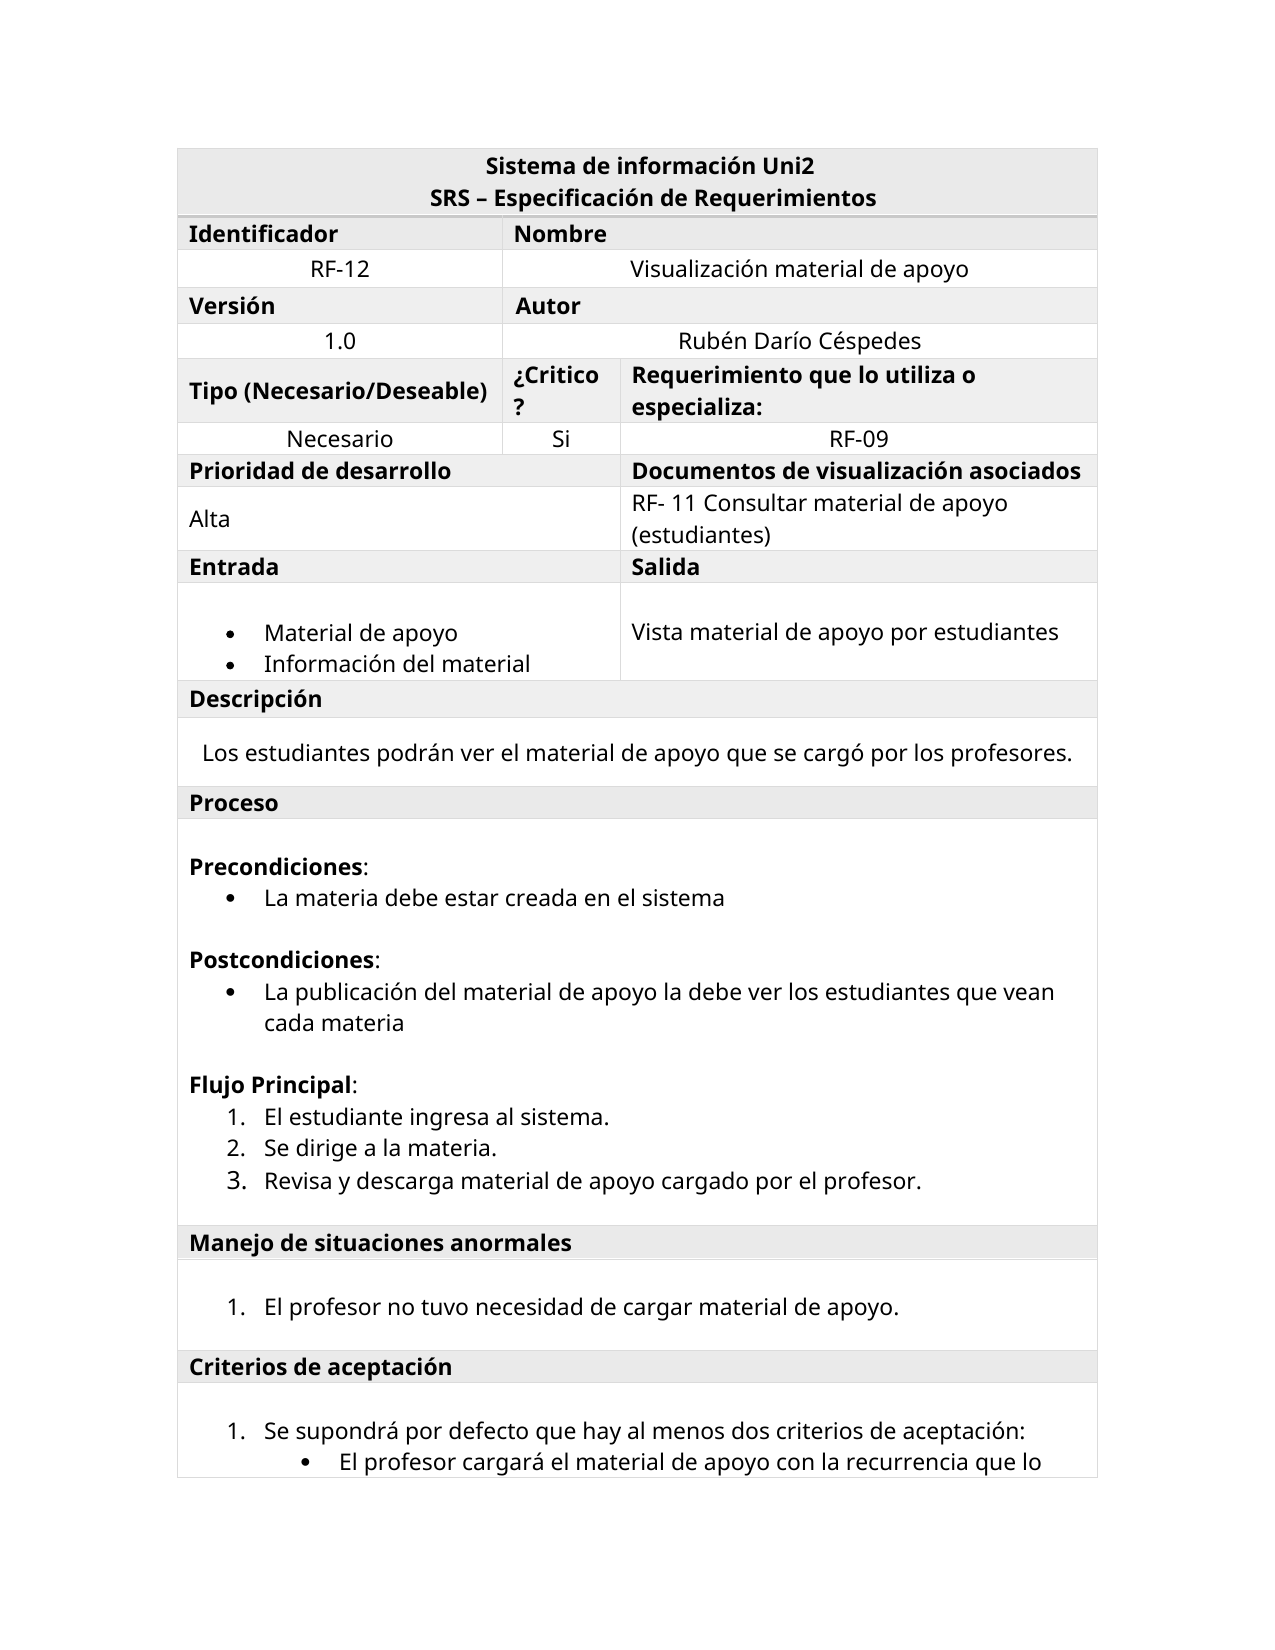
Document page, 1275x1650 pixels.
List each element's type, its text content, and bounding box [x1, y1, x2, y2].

table_cell Prioridad de desarrollo [178, 455, 620, 486]
table_cell Si [503, 423, 620, 454]
table_cell RF- 11 Consultar material de apoyo (estudiantes) [621, 487, 1097, 550]
table_cell Nombre [503, 218, 1097, 249]
table_cell Vista material de apoyo por estudiantes [621, 583, 1097, 680]
table_cell Rubén Darío Céspedes [503, 324, 1097, 358]
table_cell Alta [178, 487, 620, 550]
table_cell El profesor no tuvo necesidad de cargar material de apoyo. [178, 1260, 1097, 1350]
table_cell Versión [178, 288, 502, 323]
table_cell RF-09 [621, 423, 1097, 454]
table_cell Identificador [178, 218, 502, 249]
table_cell Entrada [178, 551, 620, 582]
table_cell Proceso [178, 787, 1097, 818]
table_cell RF-12 [178, 250, 502, 287]
table_cell Material de apoyo Información del material [178, 583, 620, 680]
table_header Sistema de información Uni2 SRS – Especificación de Requerimientos [178, 149, 1097, 214]
table_cell ¿Critico? [503, 359, 620, 422]
table_cell Manejo de situaciones anormales [178, 1226, 1097, 1258]
table_cell Autor [503, 288, 1097, 323]
table_cell Tipo (Necesario/Deseable) [178, 359, 502, 422]
table_cell Criterios de aceptación [178, 1351, 1097, 1382]
table_cell Necesario [178, 423, 502, 454]
table_cell 1.0 [178, 324, 502, 358]
table_cell Los estudiantes podrán ver el material de apoyo que se cargó por los profesores. [178, 718, 1097, 786]
table_cell Visualización material de apoyo [503, 250, 1097, 287]
table_cell Precondiciones: La materia debe estar creada en el sistema Postcondiciones: La publicación del material de apoyo la debe ver los estudiantes que vean cada materia Flujo Principal: El estudiante ingresa al sistema. Se dirige a la materia. Revisa y descarga material de apoyo cargado por el profesor. [178, 819, 1097, 1225]
table_cell Documentos de visualización asociados [621, 455, 1097, 486]
table_cell Salida [621, 551, 1097, 582]
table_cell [178, 1383, 1097, 1477]
table_cell Requerimiento que lo utiliza o especializa: [621, 359, 1097, 422]
table_cell Descripción [178, 681, 1097, 717]
